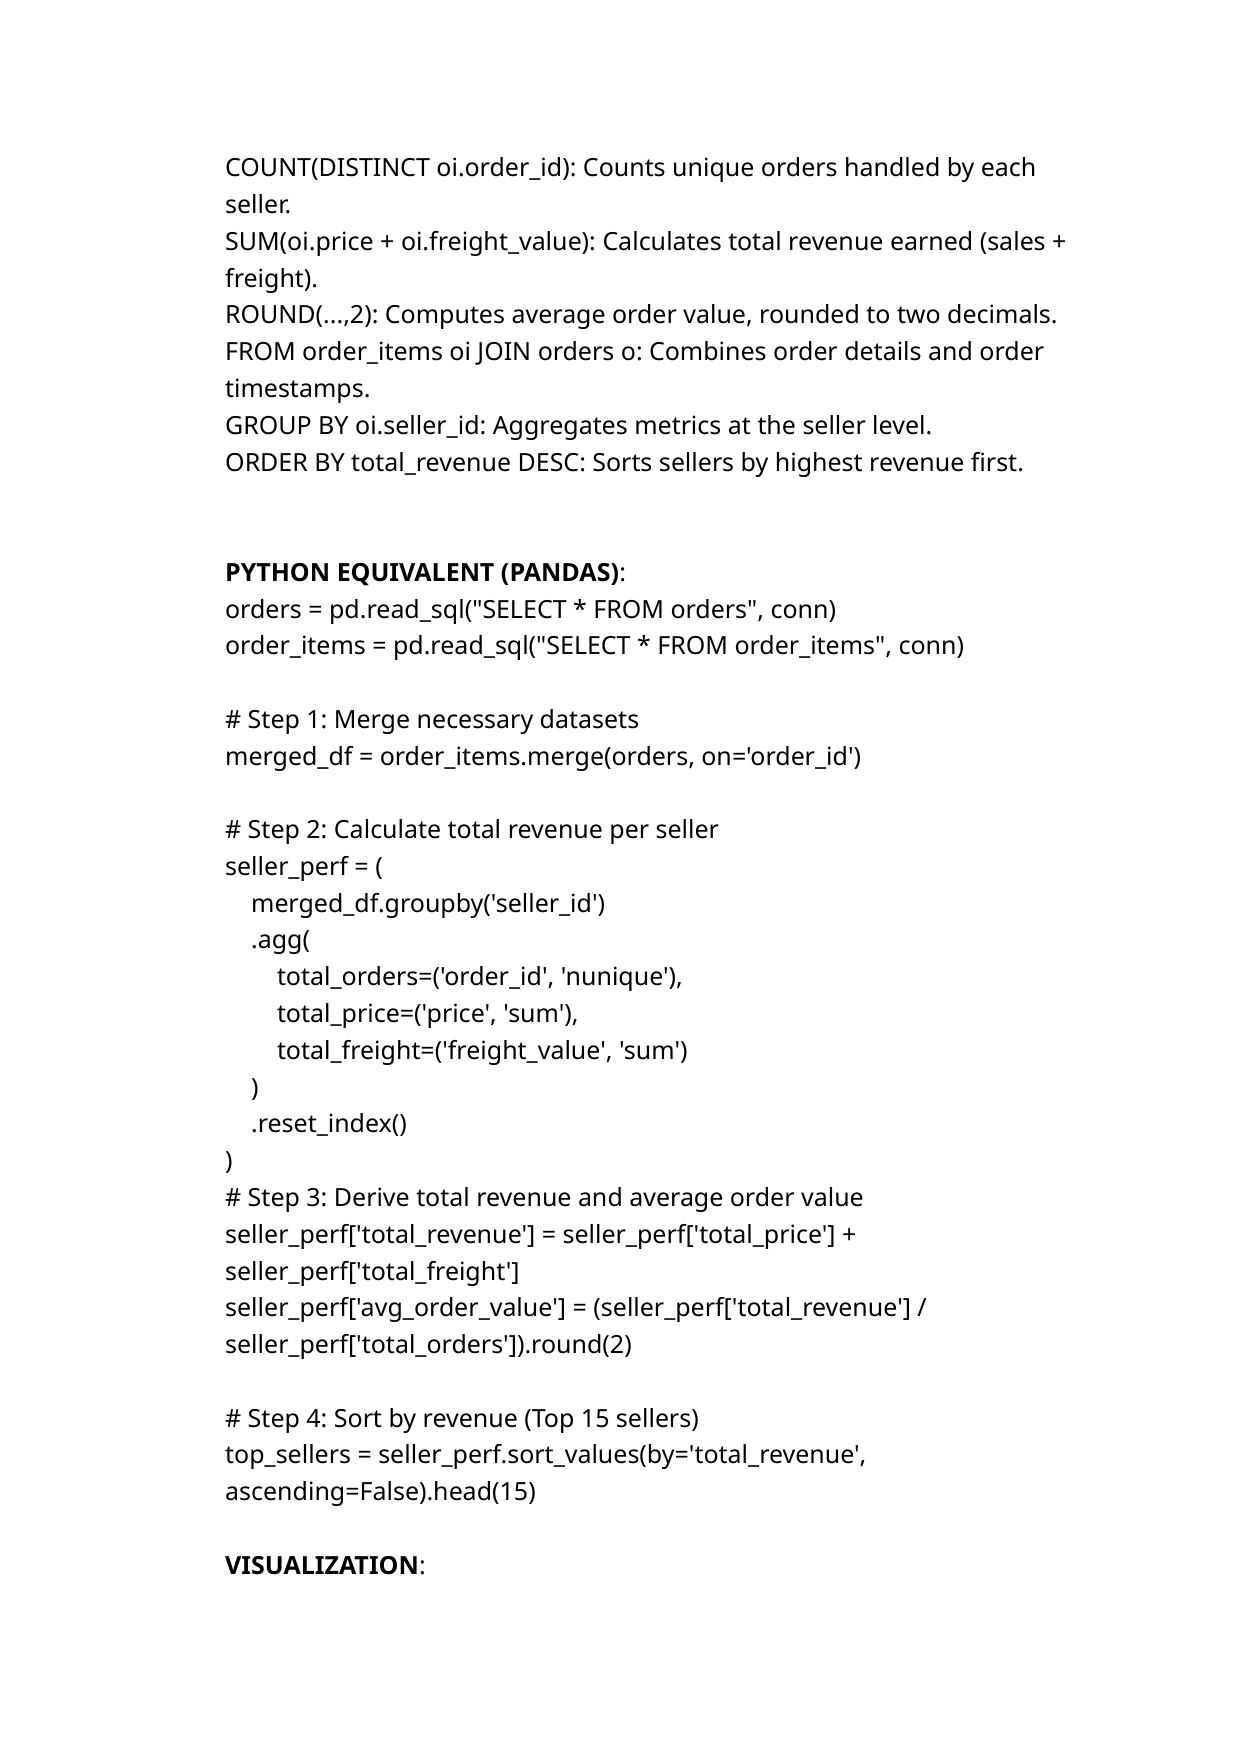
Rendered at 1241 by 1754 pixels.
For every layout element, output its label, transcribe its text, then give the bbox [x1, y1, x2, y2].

list seller_perf = ( [225, 849, 1090, 883]
list total_price=('price', 'sum'), [225, 996, 1090, 1030]
list ) [225, 1069, 1090, 1103]
list VISUALIZATION: [225, 1547, 1090, 1581]
list order_items = pd.read_sql("SELECT * FROM order_items", conn) [225, 628, 1090, 662]
list .reset_index() [225, 1106, 1090, 1140]
list total_orders=('order_id', 'nunique'), [225, 959, 1090, 993]
list merged_df = order_items.merge(orders, on='order_id') [225, 738, 1090, 772]
list ORDER BY total_revenue DESC: Sorts sellers by highest revenue first. [225, 444, 1090, 478]
list COUNT(DISTINCT oi.order_id): Counts unique orders handled by each seller. [225, 150, 1090, 221]
list # Step 1: Merge necessary datasets [225, 702, 1090, 736]
list PYTHON EQUIVALENT (PANDAS): [225, 554, 1090, 588]
list .agg( [225, 922, 1090, 956]
list # Step 2: Calculate total revenue per seller [225, 812, 1090, 846]
list seller_perf['total_revenue'] = seller_perf['total_price'] + seller_perf['total_freight'] [225, 1216, 1090, 1287]
list FROM order_items oi JOIN orders o: Combines order details and order timestamps. [225, 334, 1090, 405]
list GROUP BY oi.seller_id: Aggregates metrics at the seller level. [225, 407, 1090, 441]
list SUM(oi.price + oi.freight_value): Calculates total revenue earned (sales + freight). [225, 223, 1090, 294]
list orders = pd.read_sql("SELECT * FROM orders", conn) [225, 591, 1090, 625]
list top_sellers = seller_perf.sort_values(by='total_revenue', ascending=False).head(15) [225, 1437, 1090, 1508]
list ROUND(...,2): Computes average order value, rounded to two decimals. [225, 297, 1090, 331]
list # Step 4: Sort by revenue (Top 15 sellers) [225, 1400, 1090, 1434]
list ) [225, 1143, 1090, 1177]
list merged_df.groupby('seller_id') [225, 885, 1090, 919]
list total_freight=('freight_value', 'sum') [225, 1032, 1090, 1067]
list seller_perf['avg_order_value'] = (seller_perf['total_revenue'] / seller_perf['total_orders']).round(2) [225, 1290, 1090, 1361]
list # Step 3: Derive total revenue and average order value [225, 1179, 1090, 1214]
